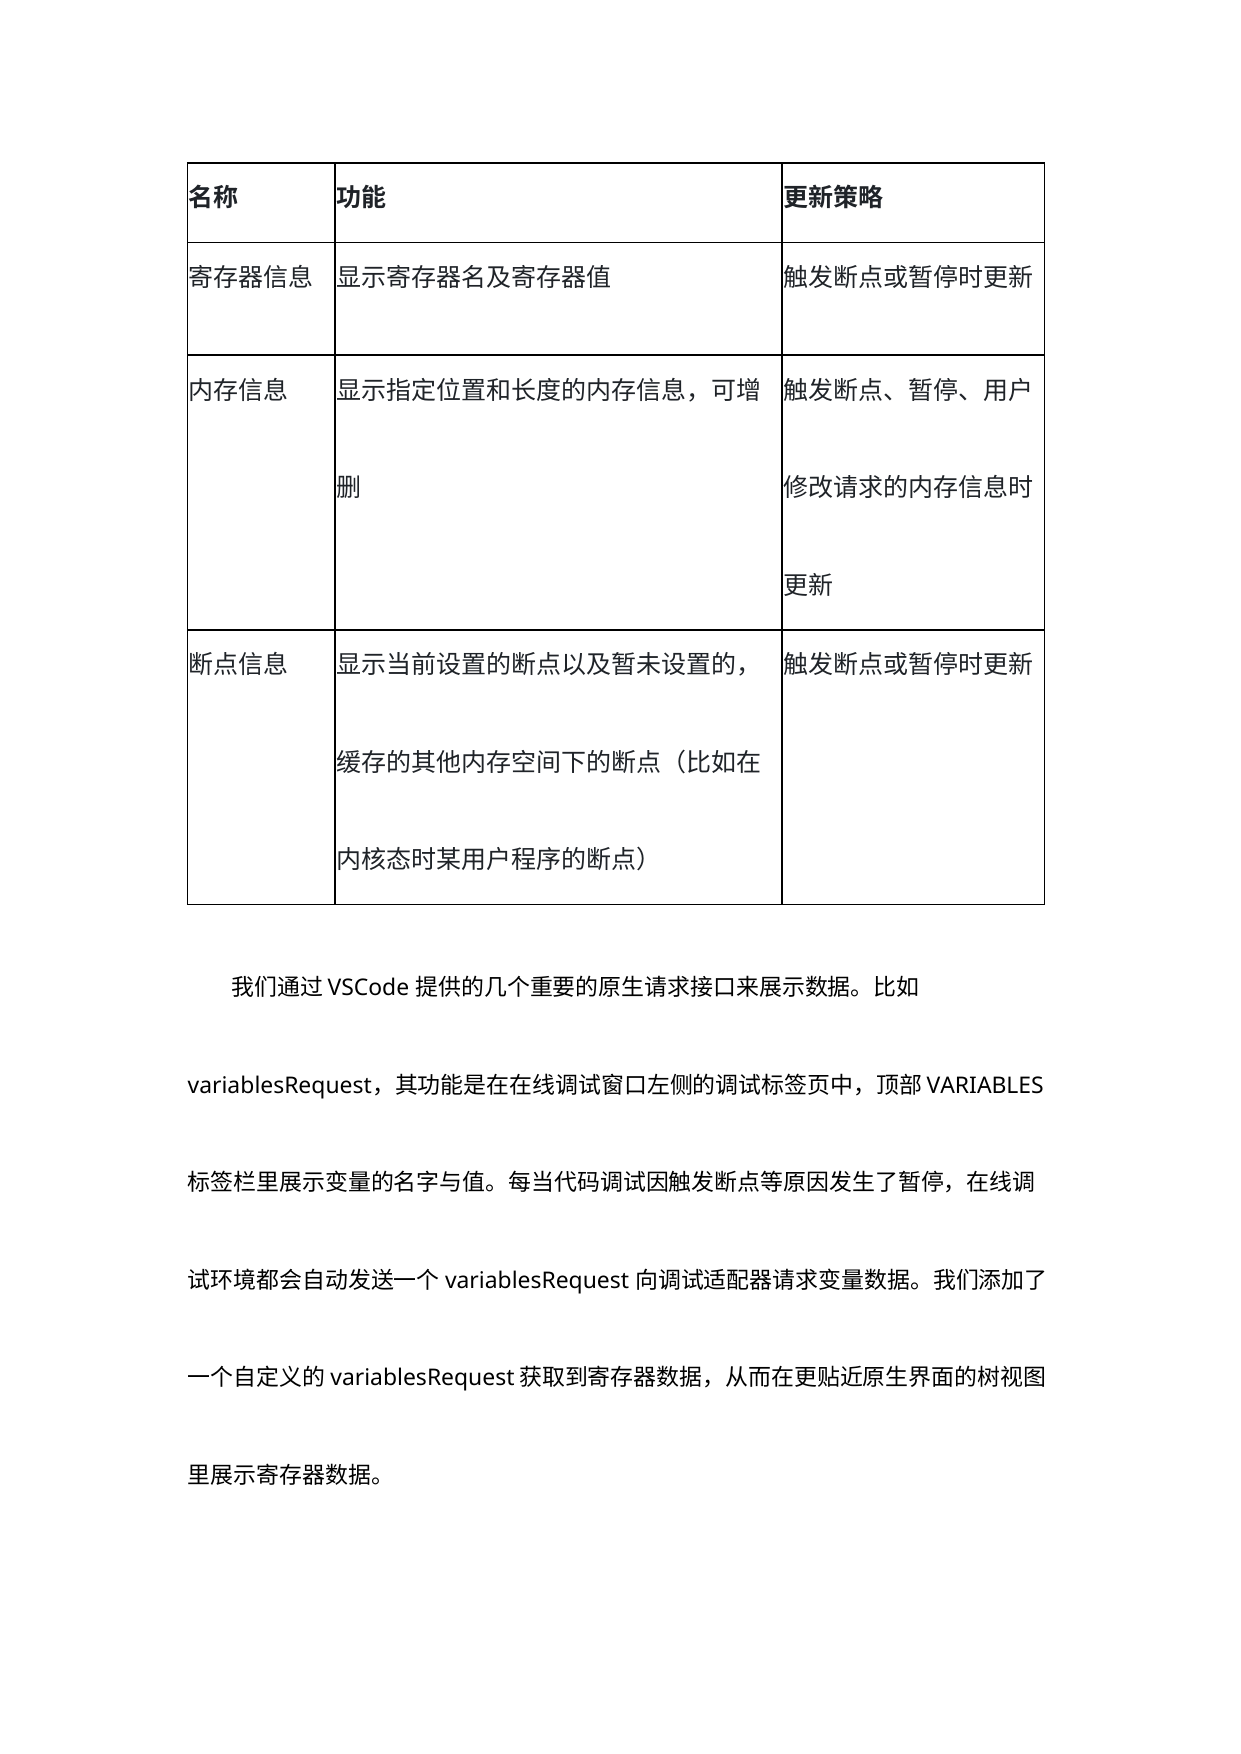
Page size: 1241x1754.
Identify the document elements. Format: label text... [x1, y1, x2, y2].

table_cell 显示寄存器名及寄存器值 [336, 243, 781, 354]
table_header 功能 [336, 164, 781, 242]
table_cell 断点信息 [188, 631, 334, 903]
table_header 更新策略 [783, 164, 1044, 242]
table_cell 触发断点或暂停时更新 [783, 631, 1044, 903]
text 我们通过VSCode 提供的几个重要的原生请求接口来展示数据。比如 variablesRequest，其功能是在在线调试窗口左侧的调试标签页中，顶部VARIABLES 标签栏里展示变量的名字与值。每当代码调试因触发断点等原因发生了暂停，在线调试环境都会自动发送一个 variablesRequest 向调试适配器请求变量数据。我们添加了一个自定义的 variablesRequest获取到寄存器数据，从而在更贴近原生界面的树视图里展示寄存器数据。 [187, 953, 1053, 1506]
table_cell 触发断点或暂停时更新 [783, 243, 1044, 354]
table_header 名称 [188, 164, 334, 242]
table_cell 寄存器信息 [188, 243, 334, 354]
table_cell 触发断点、暂停、用户修改请求的内存信息时更新 [783, 356, 1044, 629]
table_cell 内存信息 [188, 356, 334, 629]
table_cell 显示当前设置的断点以及暂未设置的，缓存的其他内存空间下的断点（比如在内核态时某用户程序的断点） [336, 631, 781, 903]
table_cell 显示指定位置和长度的内存信息，可增删 [336, 356, 781, 629]
